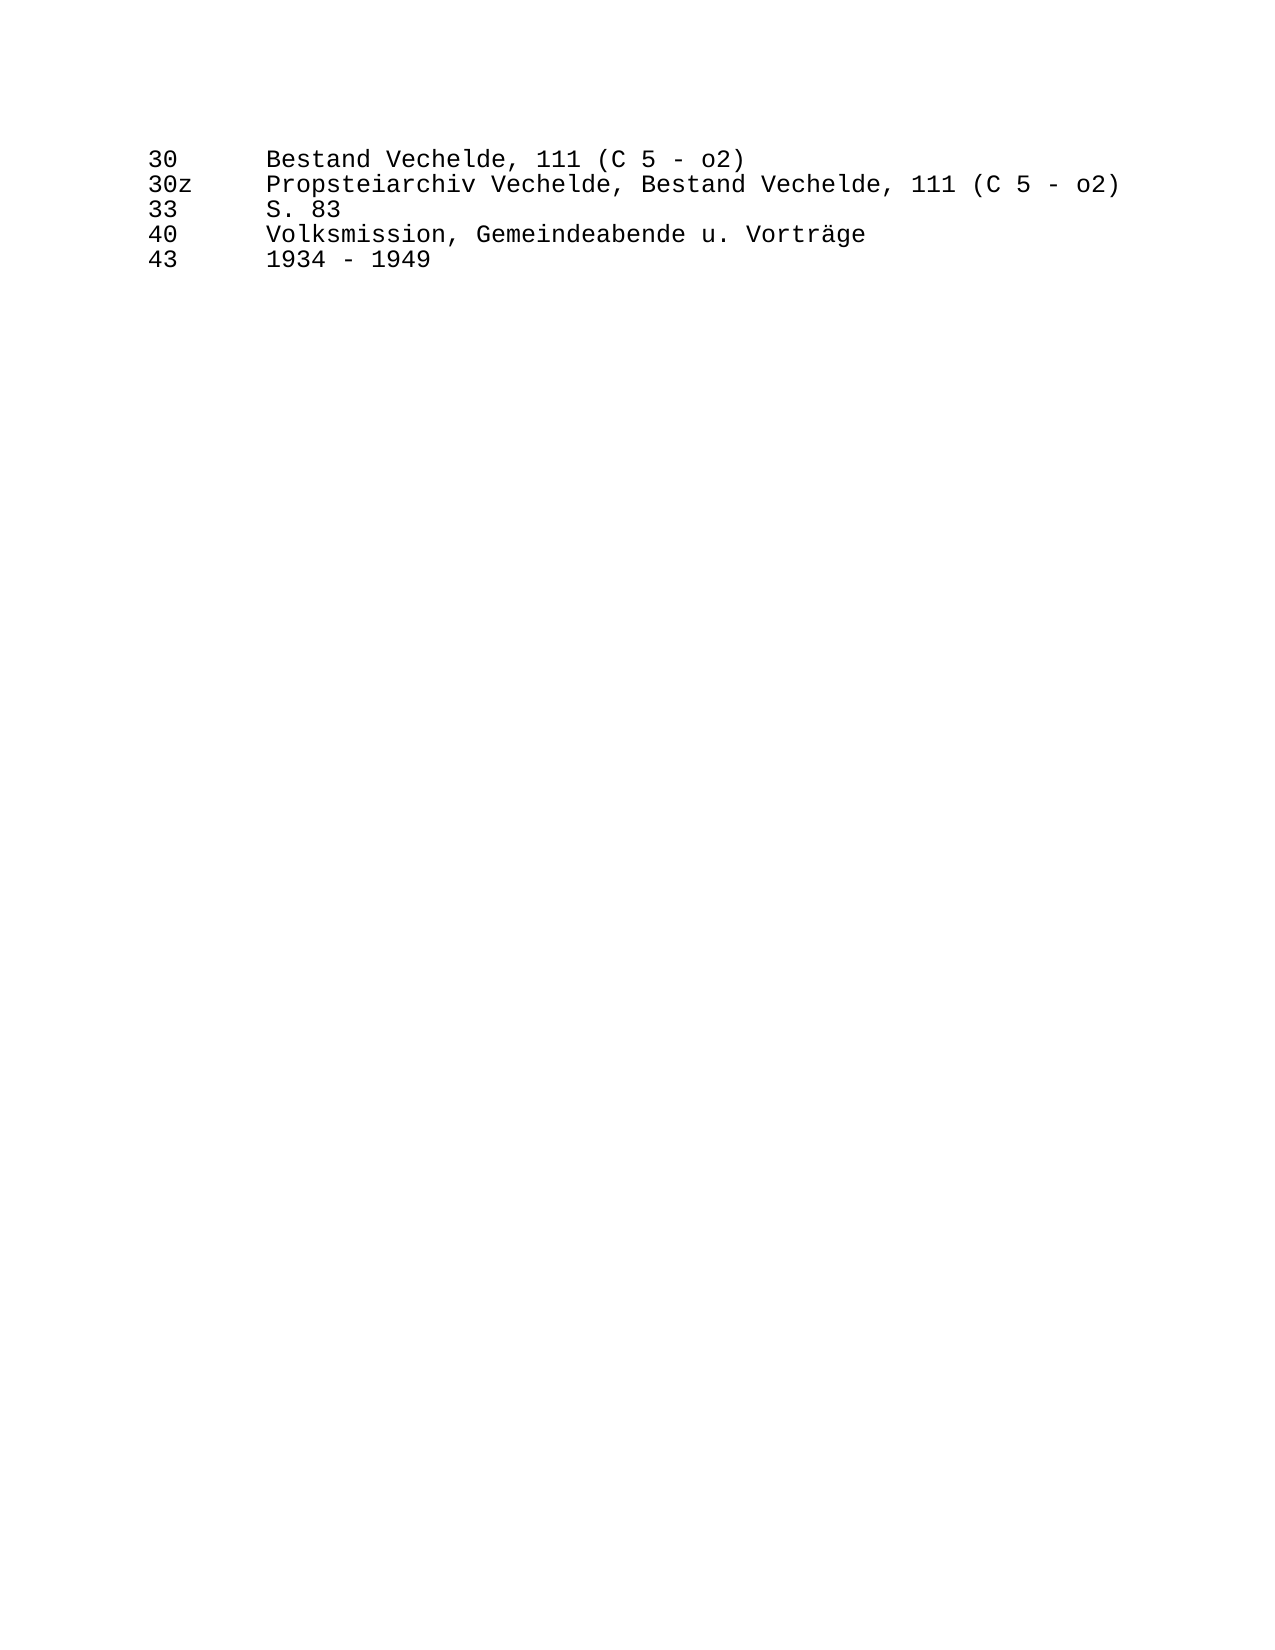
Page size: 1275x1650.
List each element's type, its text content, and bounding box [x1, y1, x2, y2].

text 30z Propsteiarchiv Vechelde, Bestand Vechelde, 111 (C 5 - o2) [148, 173, 1127, 198]
text 33 S. 83 [148, 198, 1127, 223]
text 30 Bestand Vechelde, 111 (C 5 - o2) [148, 148, 1127, 173]
text 40 s[Volksmission]s, Gemeindeabende u. Vorträge [148, 223, 1127, 248]
text 43 1934 - 1949 [148, 248, 1127, 273]
